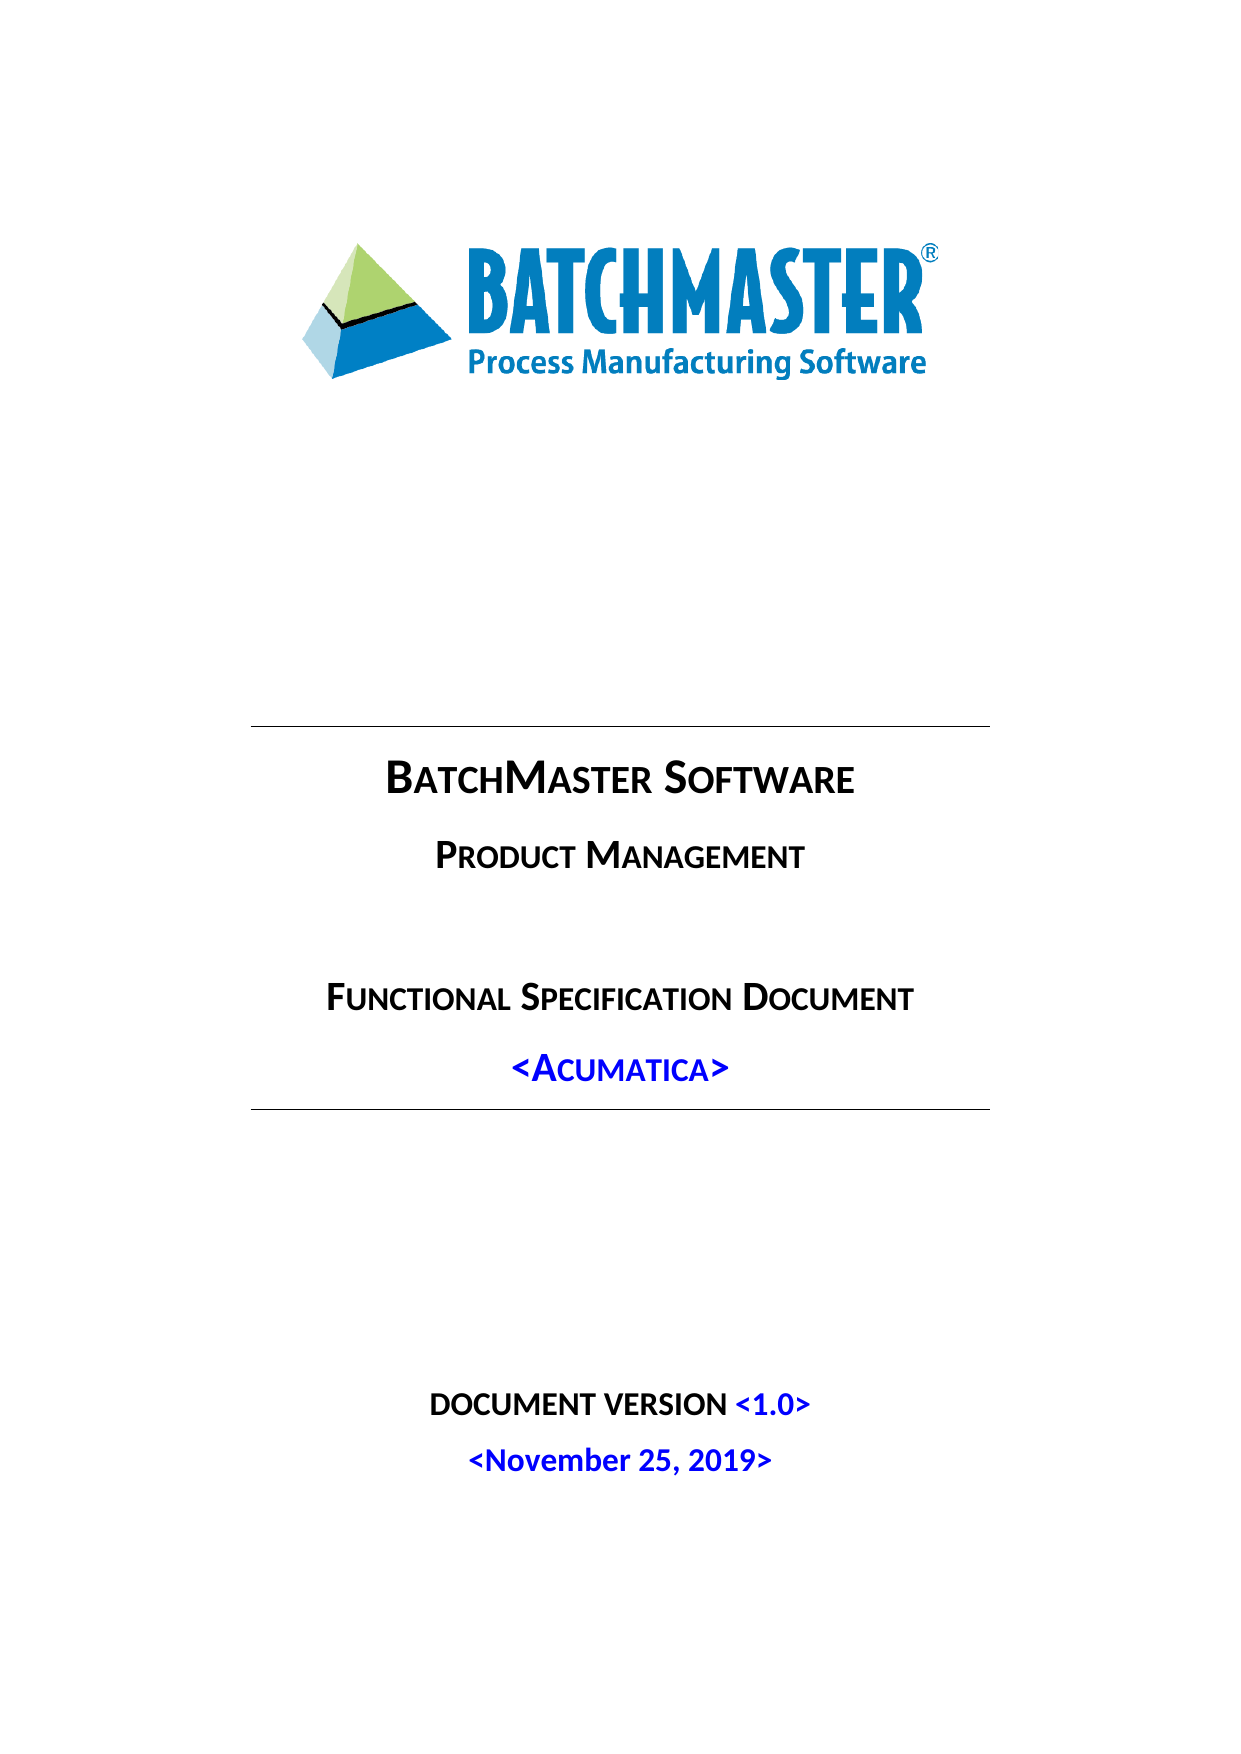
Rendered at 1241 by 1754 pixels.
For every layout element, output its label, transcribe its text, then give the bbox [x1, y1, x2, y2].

picture [302, 243, 939, 380]
picture [928, 249, 932, 260]
table_header BatchMaster Software Product Management Functional Specification Document <Acumatica> [251, 727, 990, 1109]
text DOCUMENT VERSION <1.0> [150, 1383, 1090, 1423]
picture [780, 360, 785, 369]
text <November 25, 2019> [150, 1439, 1090, 1480]
